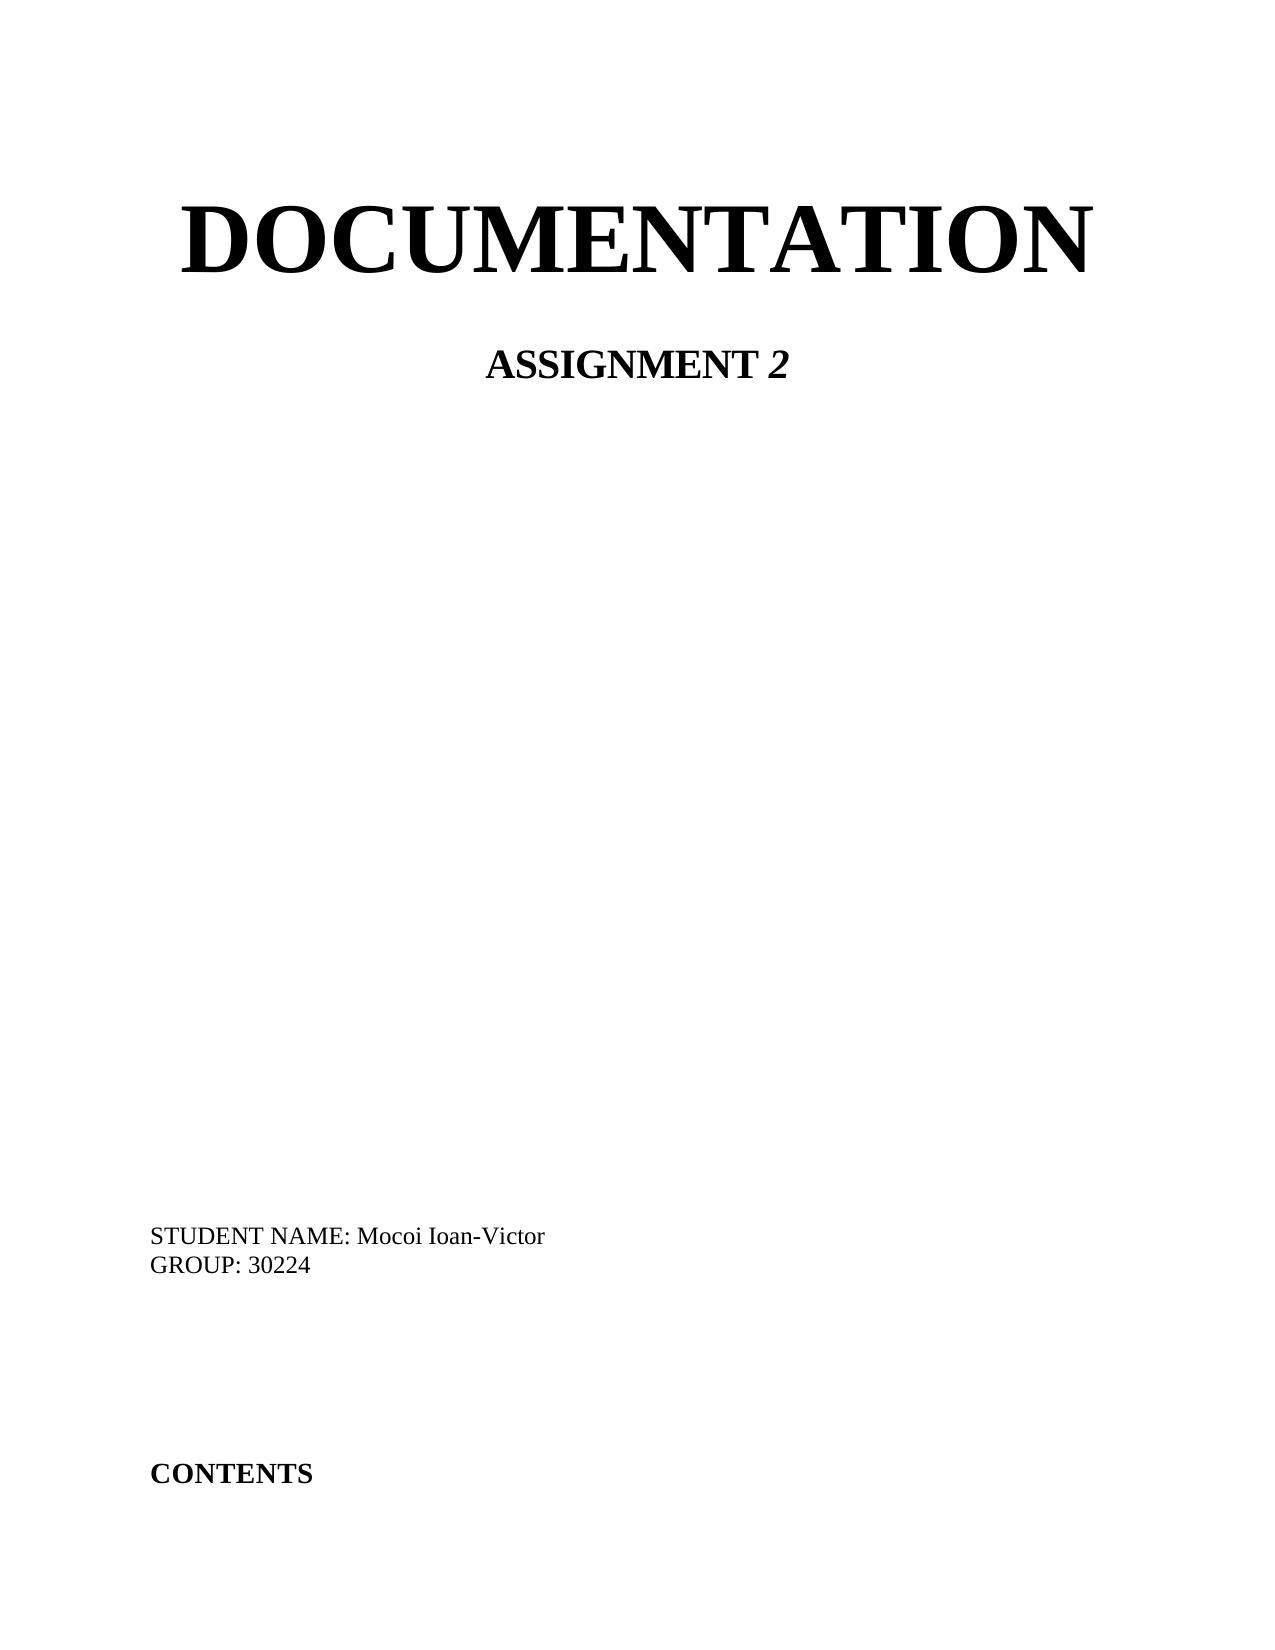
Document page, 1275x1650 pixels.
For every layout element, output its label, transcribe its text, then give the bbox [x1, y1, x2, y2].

title ASSIGNMENT 2 [150, 340, 1125, 388]
text GROUP: 30224 [150, 1250, 1125, 1279]
title DOCUMENTATION [150, 179, 1125, 294]
subtitle CONTENTS [150, 1456, 1125, 1489]
text STUDENT NAME: Mocoi Ioan-Victor [150, 1221, 1125, 1250]
